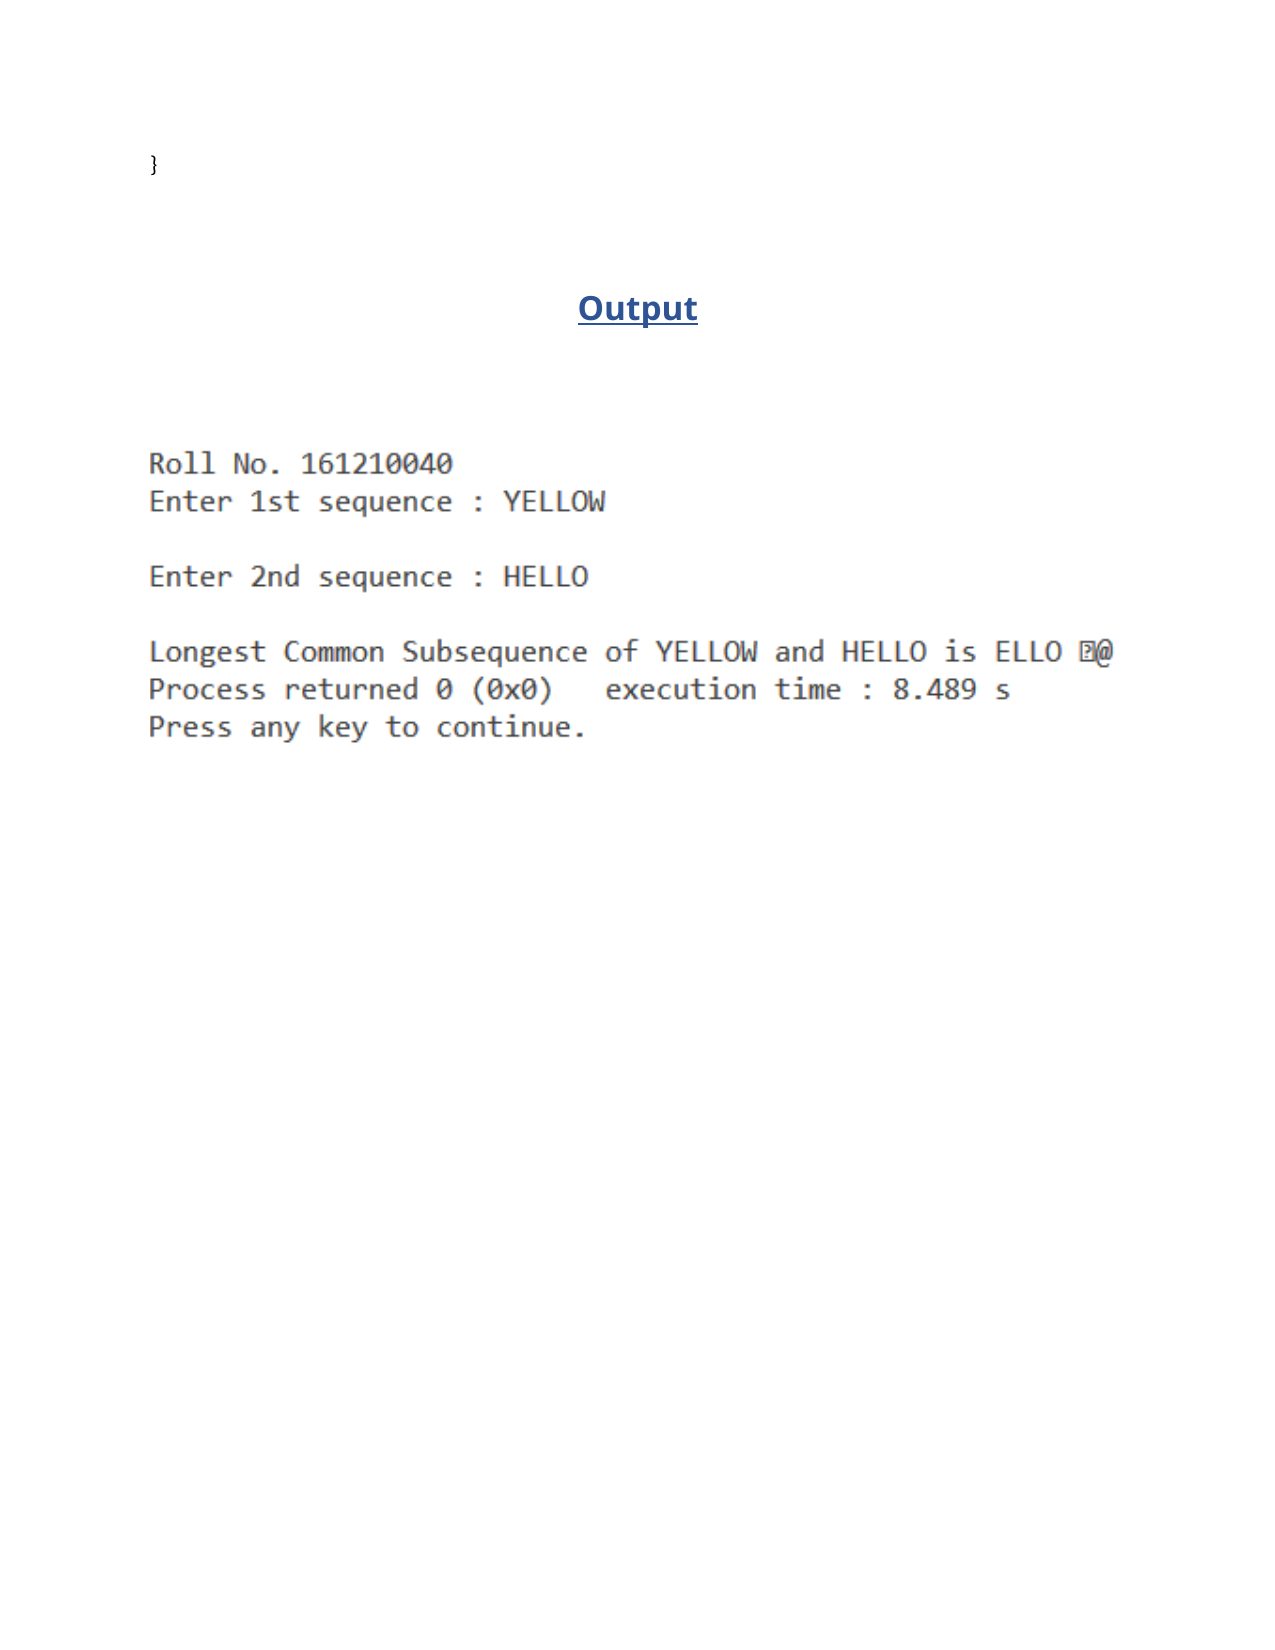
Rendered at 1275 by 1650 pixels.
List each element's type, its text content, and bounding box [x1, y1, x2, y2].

text } [150, 150, 1125, 178]
subtitle Output [150, 284, 1125, 330]
picture [150, 442, 1151, 762]
